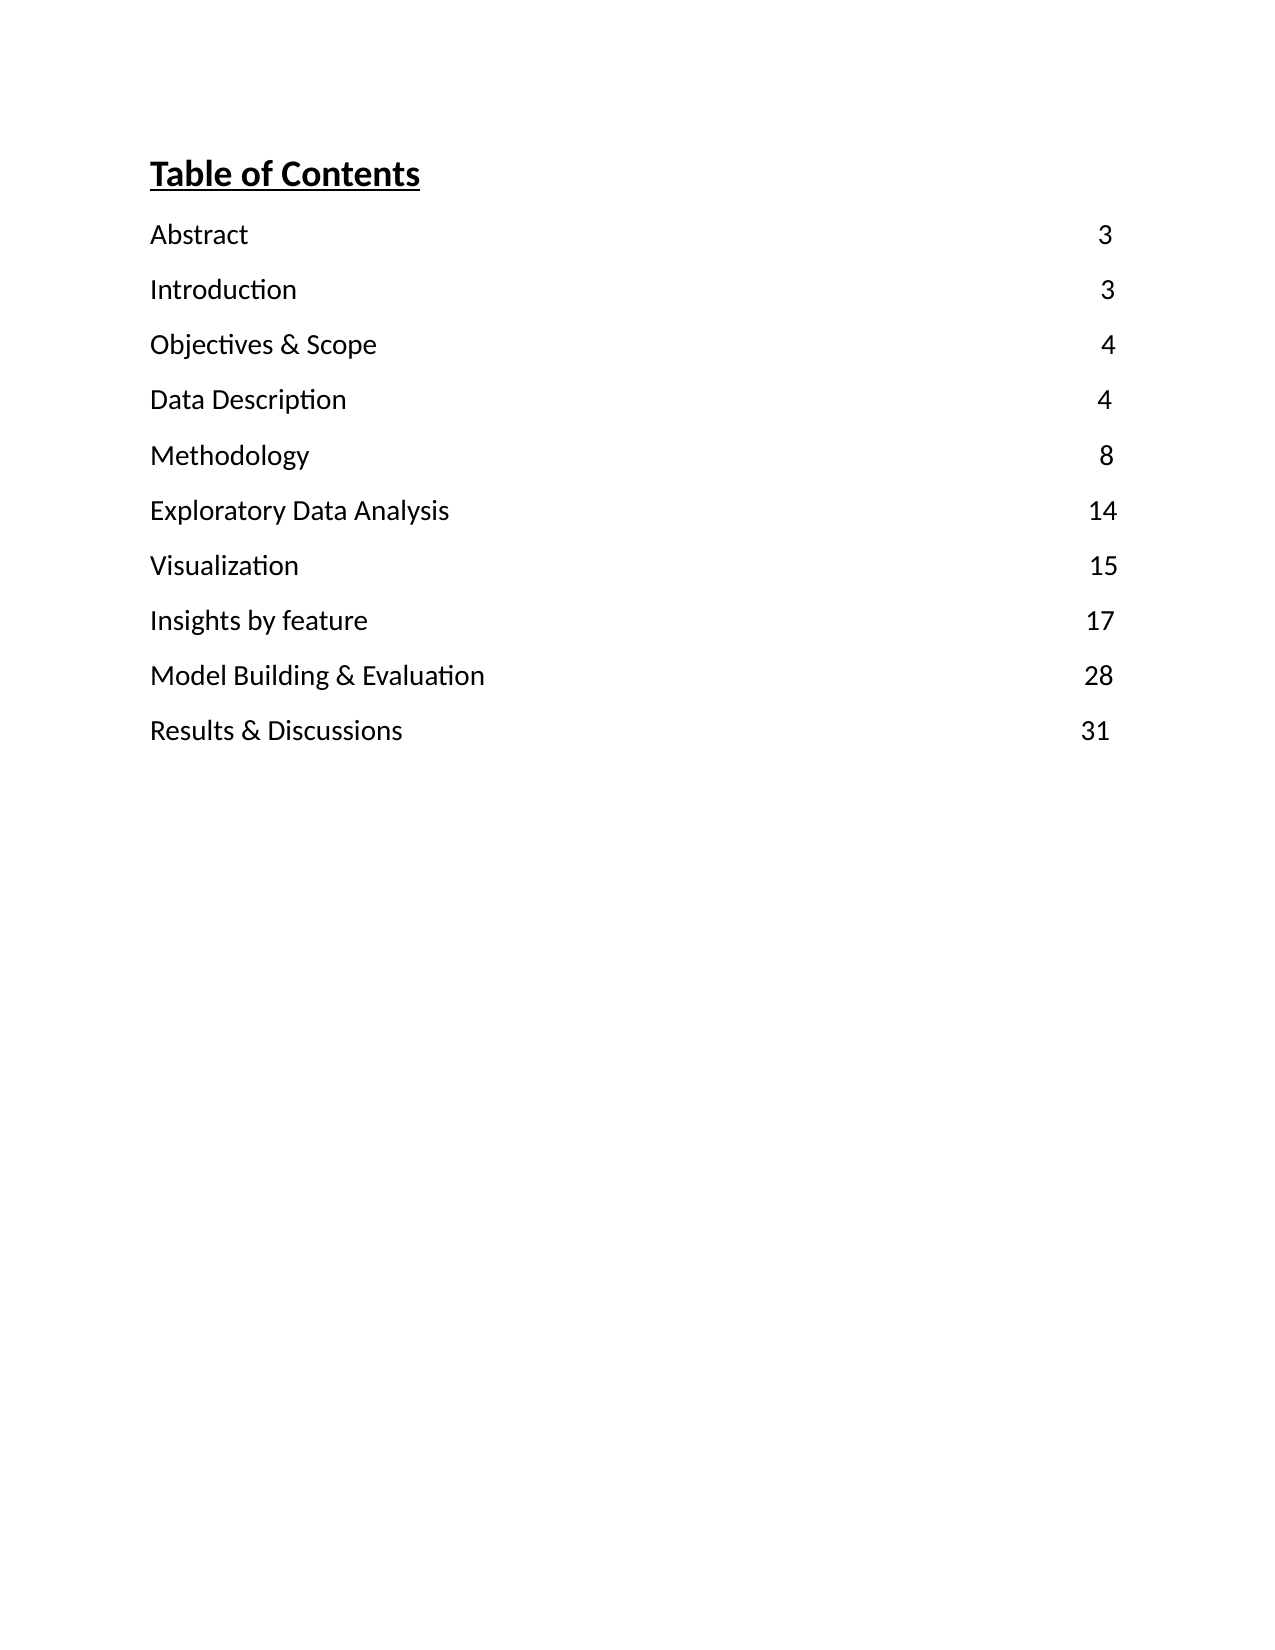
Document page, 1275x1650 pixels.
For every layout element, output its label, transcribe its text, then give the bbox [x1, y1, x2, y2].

text Insights by feature 17 [150, 602, 1125, 637]
text Results & Discussions 31 [150, 712, 1125, 748]
text Visualization 15 [150, 547, 1125, 582]
text Methodology 8 [150, 437, 1125, 472]
text Abstract 3 [150, 216, 1125, 252]
text Objectives & Scope 4 [150, 326, 1125, 362]
text Exploratory Data Analysis 14 [150, 492, 1125, 527]
text Data Description 4 [150, 381, 1125, 417]
text Table of Contents [150, 150, 1125, 196]
text Model Building & Evaluation 28 [150, 657, 1125, 693]
text Introduction 3 [150, 271, 1125, 307]
